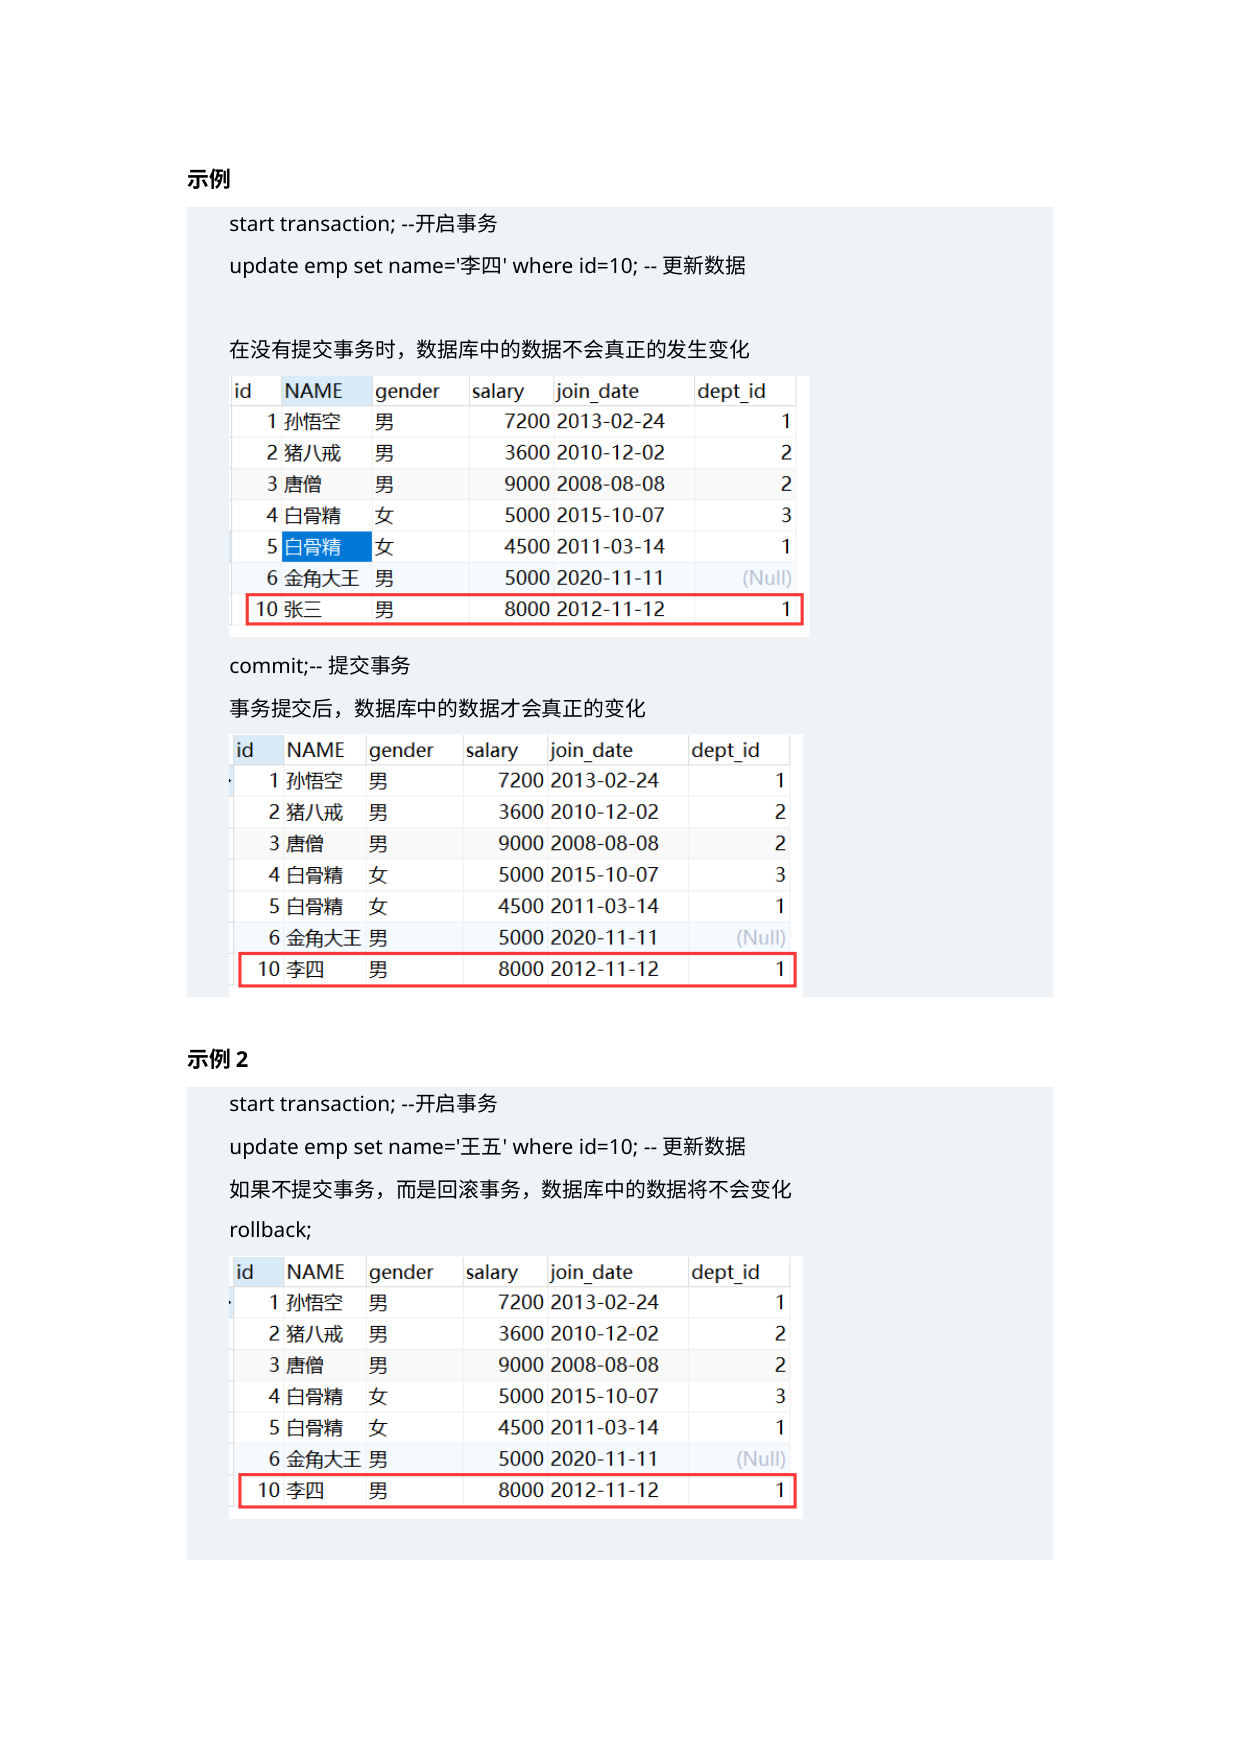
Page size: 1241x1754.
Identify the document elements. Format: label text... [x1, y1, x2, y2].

text start transaction; --开启事务 [187, 1087, 1053, 1117]
text update emp set name='李四' where id=10; -- 更新数据 [187, 250, 1053, 280]
picture [229, 734, 804, 998]
text 事务提交后，数据库中的数据才会真正的变化 [187, 692, 1053, 722]
picture [229, 1256, 804, 1519]
text rollback; [187, 1216, 1053, 1244]
text start transaction; --开启事务 [187, 207, 1053, 237]
text commit;-- 提交事务 [187, 649, 1053, 679]
picture [229, 376, 810, 637]
text 如果不提交事务，而是回滚事务，数据库中的数据将不会变化 [187, 1173, 1053, 1203]
text 示例2 [187, 1042, 1053, 1075]
text 示例 [187, 162, 1053, 194]
text update emp set name='王五' where id=10; -- 更新数据 [187, 1130, 1053, 1160]
text 在没有提交事务时，数据库中的数据不会真正的发生变化 [187, 333, 1053, 364]
